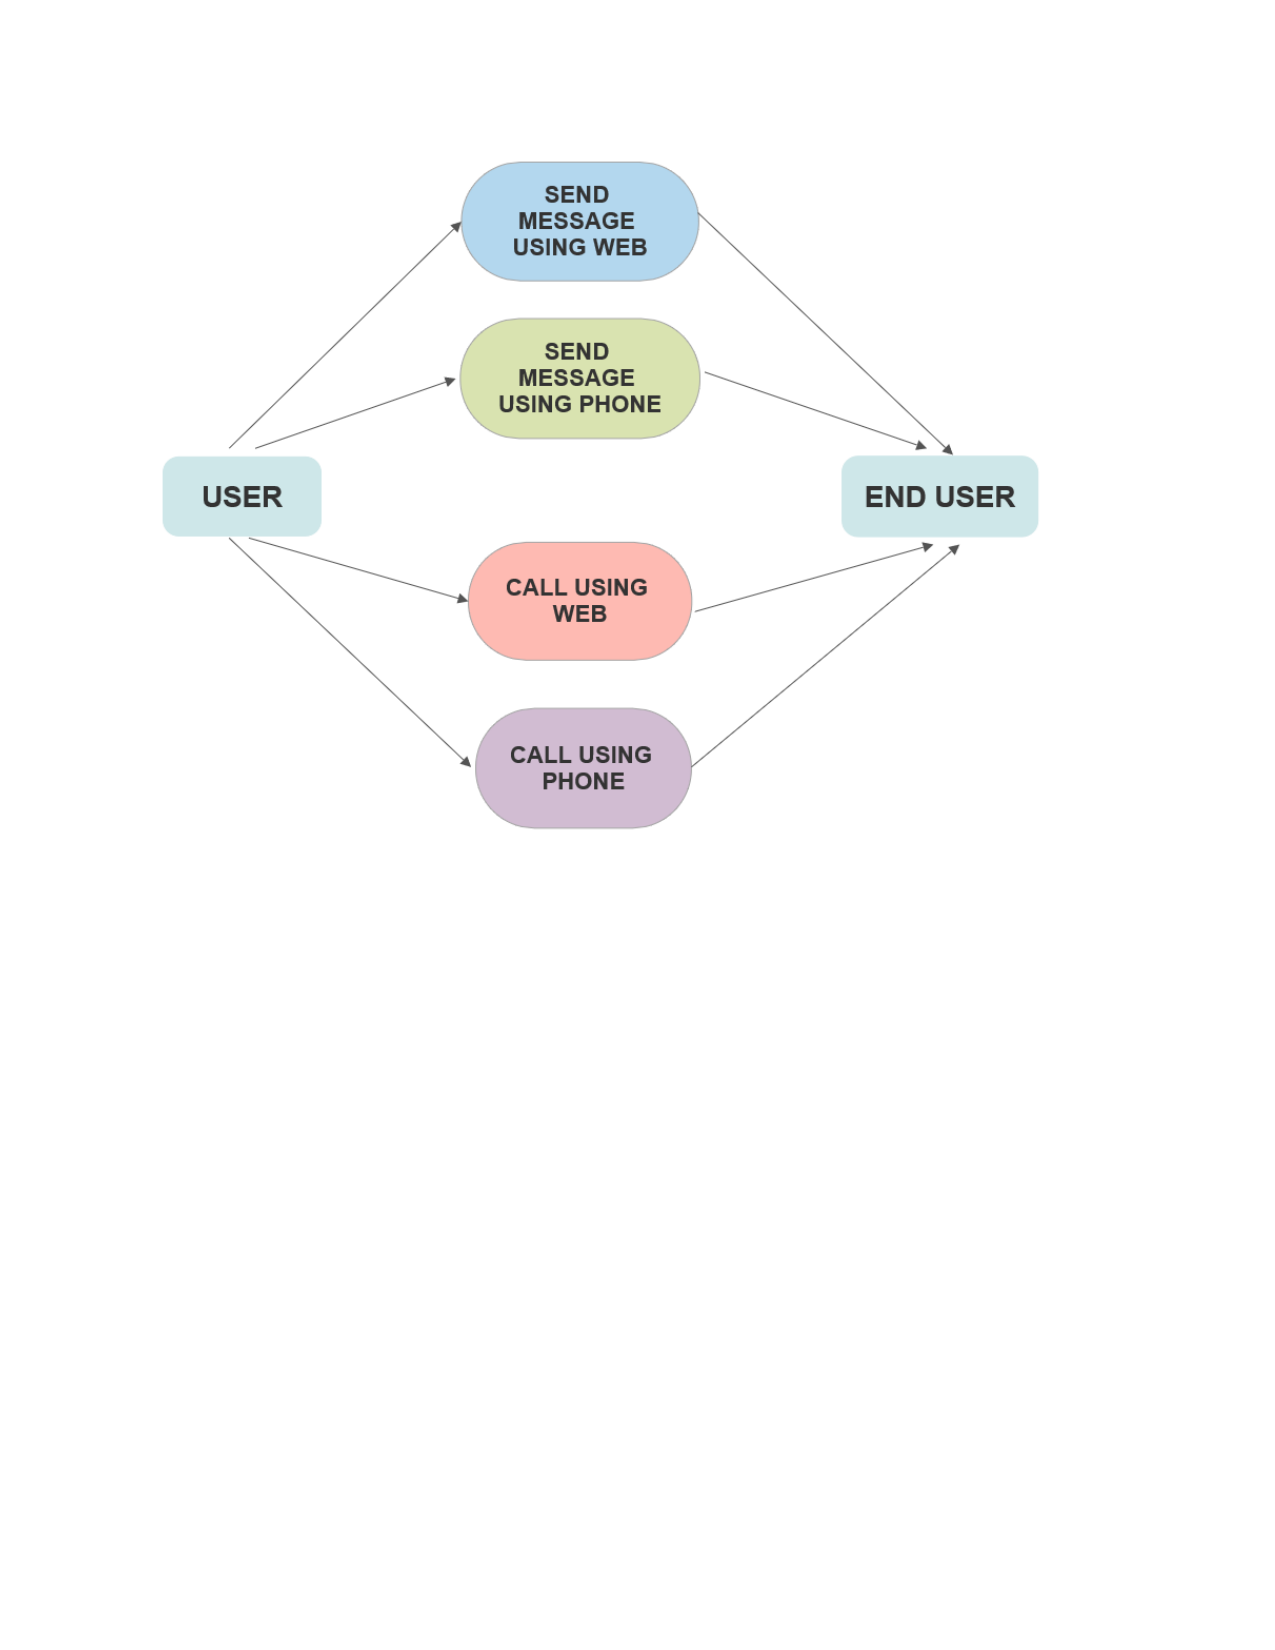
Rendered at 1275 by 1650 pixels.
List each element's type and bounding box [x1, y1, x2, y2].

picture [150, 150, 1050, 841]
